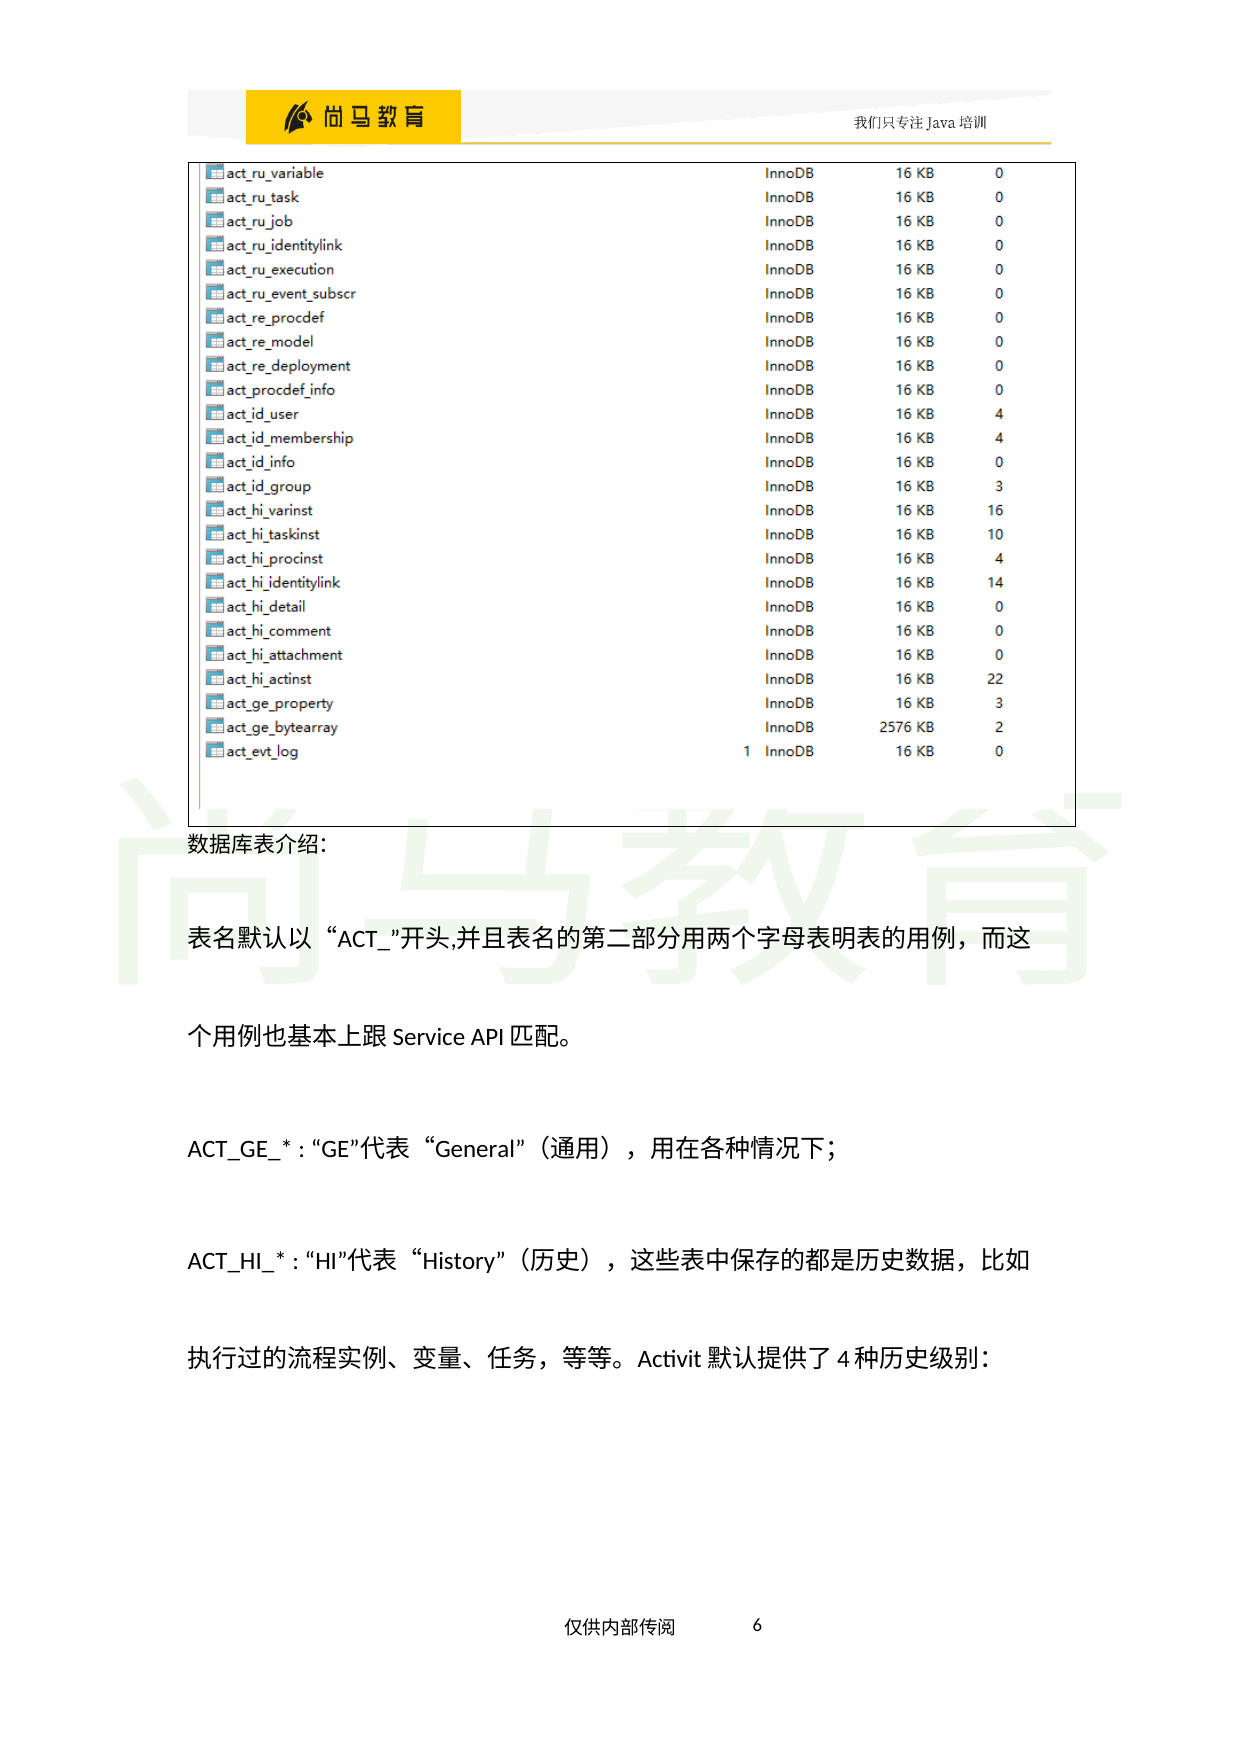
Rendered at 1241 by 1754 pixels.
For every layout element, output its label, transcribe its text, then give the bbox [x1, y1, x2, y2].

picture [199, 163, 1064, 809]
text ACT_HI_* : “HI”代表“History”（历史），这些表中保存的都是历史数据，比如执行过的流程实例、变量、任务，等等。Activit默认提供了4种历史级别： [187, 1226, 1053, 1389]
picture [187, 90, 1052, 147]
text 表名默认以“ACT_”开头,并且表名的第二部分用两个字母表明表的用例，而这个用例也基本上跟Service API匹配。 [187, 904, 1053, 1067]
text 数据库表介绍： [187, 827, 1053, 859]
text ACT_GE_* : “GE”代表“General”（通用），用在各种情况下； [187, 1114, 1053, 1179]
table_header [189, 163, 1075, 826]
